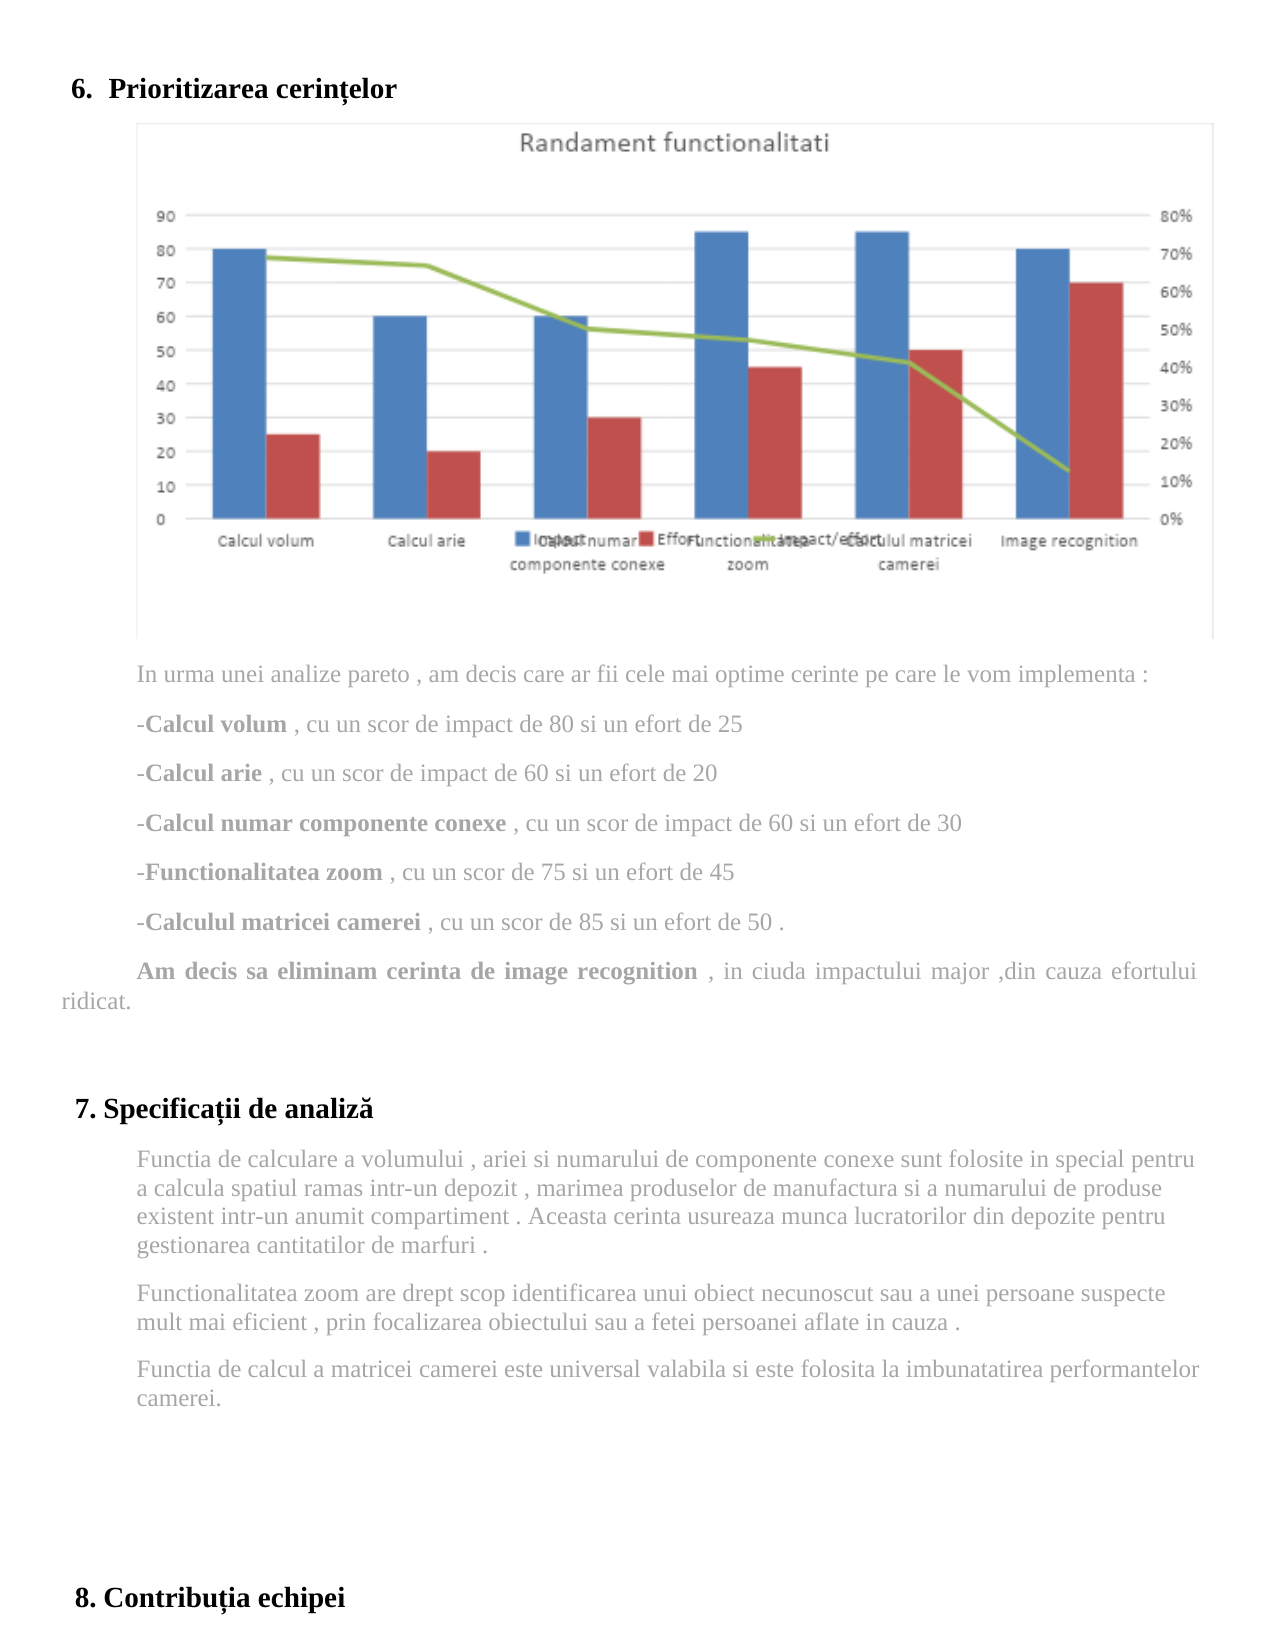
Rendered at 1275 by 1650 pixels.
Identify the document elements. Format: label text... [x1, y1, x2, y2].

subtitle Prioritizarea cerințelor [71, 71, 1210, 104]
text -Calculul matricei camerei , cu un scor de 85 si un efort de 50 . [136, 907, 1198, 935]
text -Calcul volum , cu un scor de impact de 80 si un efort de 25 [136, 709, 1198, 737]
text -Calcul numar componente conexe , cu un scor de impact de 60 si un efort de 30 [136, 808, 1198, 836]
text Functia de calculare a volumului , ariei si numarului de componente conexe sunt folosite in special pentru a calcula spatiul ramas intr-un depozit , marimea produselor de manufactura si a numarului de produse existent intr-un anumit compartiment . Aceasta cerinta usureaza munca lucratorilor din depozite pentru gestionarea cantitatilor de marfuri . [136, 1144, 1210, 1259]
text In urma unei analize pareto , am decis care ar fii cele mai optime cerinte pe care le vom implementa : [136, 659, 1198, 688]
subtitle Specificații de analiză [74, 1091, 1210, 1125]
subtitle Contribuția echipei [74, 1581, 1210, 1614]
text Functionalitatea zoom are drept scop identificarea unui obiect necunoscut sau a unei persoane suspecte mult mai eficient , prin focalizarea obiectului sau a fetei persoanei aflate in cauza . [136, 1278, 1210, 1336]
text -Calcul arie , cu un scor de impact de 60 si un efort de 20 [136, 758, 1198, 787]
text Am decis sa eliminam cerinta de image recognition , in ciuda impactului major ,din cauza efortului ridicat. [61, 956, 1198, 1015]
text Functia de calcul a matricei camerei este universal valabila si este folosita la imbunatatirea performantelor camerei. [136, 1354, 1210, 1412]
text -Functionalitatea zoom , cu un scor de 75 si un efort de 45 [136, 857, 1198, 886]
picture [136, 123, 1214, 639]
